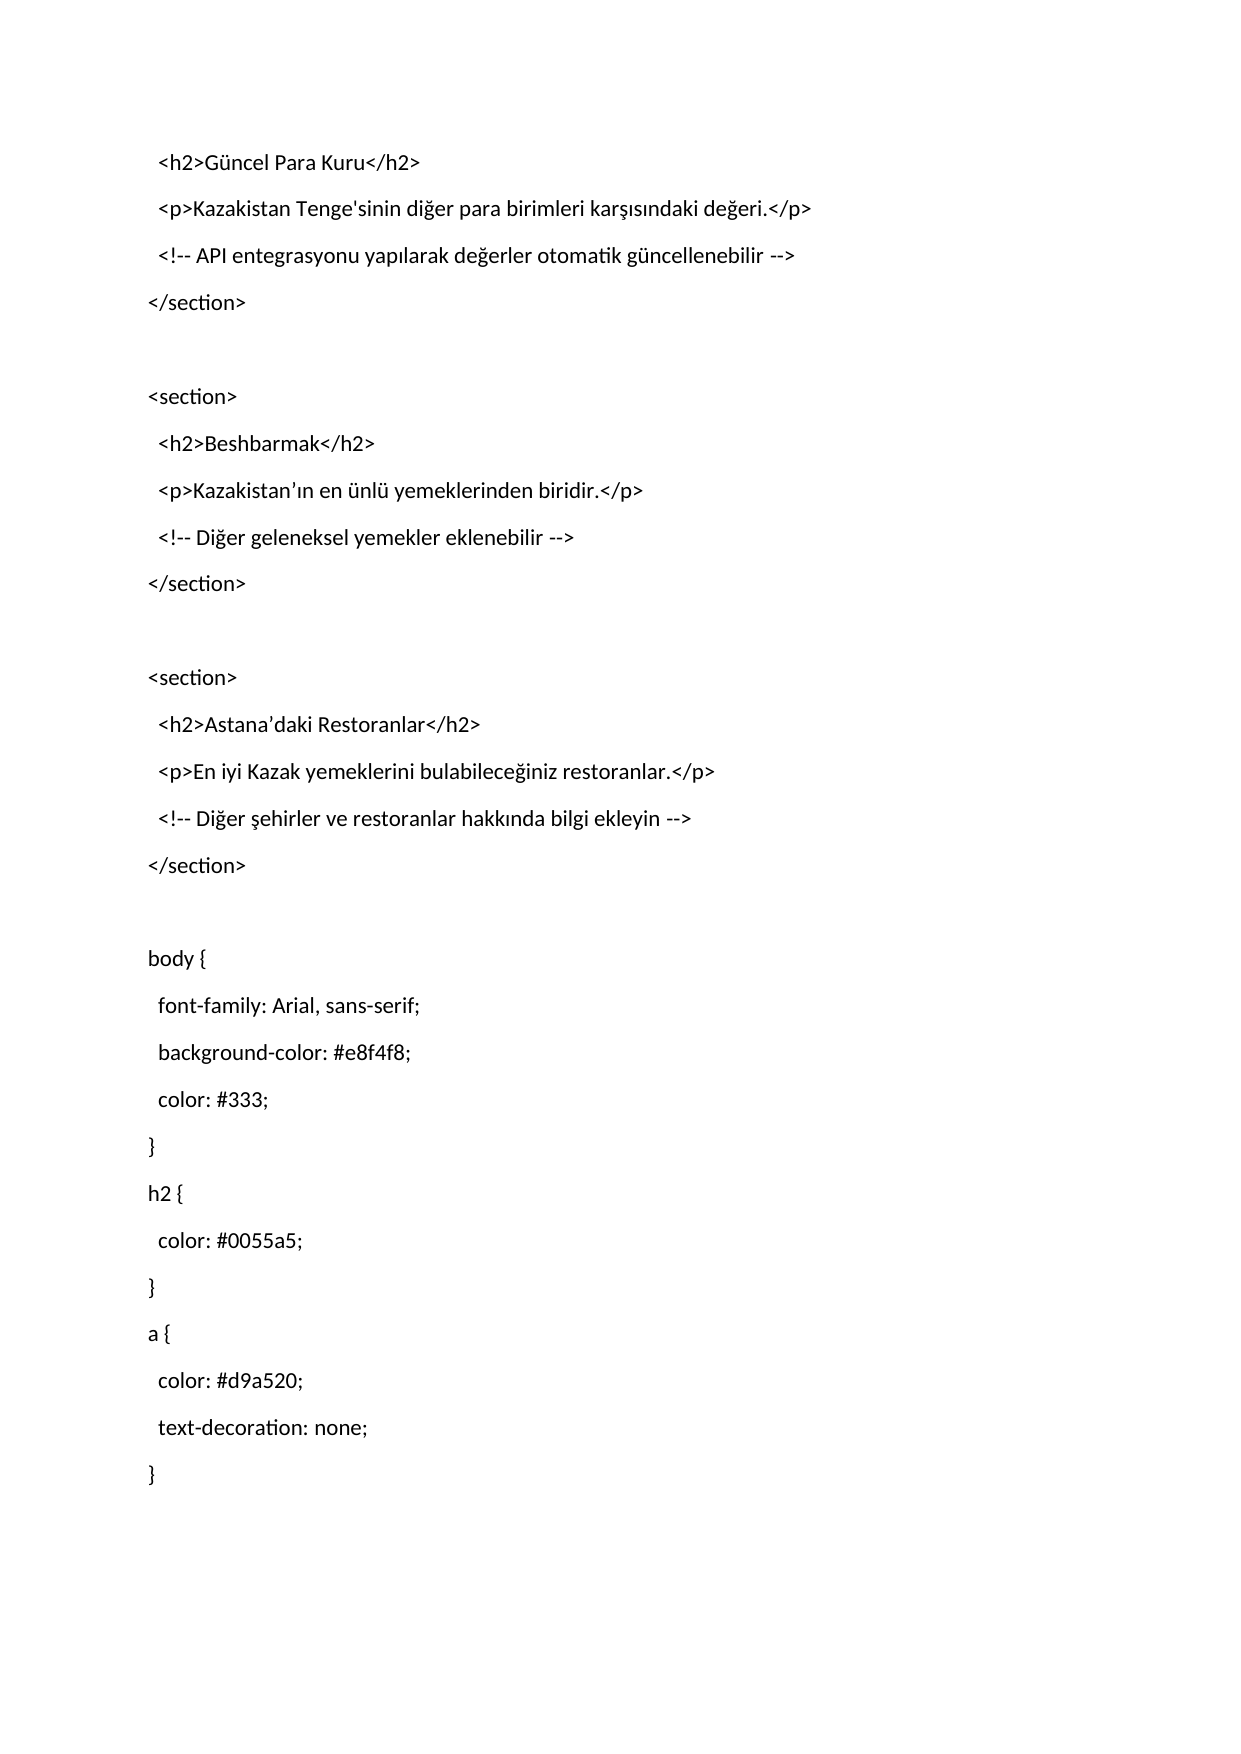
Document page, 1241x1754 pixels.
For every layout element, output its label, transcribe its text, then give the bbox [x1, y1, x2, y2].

text <!-- Diğer geleneksel yemekler eklenebilir --> [148, 523, 1093, 551]
text h2 { [148, 1179, 1093, 1207]
text <h2>Astana’daki Restoranlar</h2> [148, 710, 1093, 738]
text <p>En iyi Kazak yemeklerini bulabileceğiniz restoranlar.</p> [148, 757, 1093, 785]
text color: #333; [148, 1085, 1093, 1113]
text color: #0055a5; [148, 1226, 1093, 1254]
text <section> [148, 663, 1093, 691]
text color: #d9a520; [148, 1366, 1093, 1394]
text <p>Kazakistan’ın en ünlü yemeklerinden biridir.</p> [148, 476, 1093, 504]
text } [148, 1273, 1093, 1301]
text <h2>Güncel Para Kuru</h2> [148, 148, 1093, 176]
text <!-- Diğer şehirler ve restoranlar hakkında bilgi ekleyin --> [148, 804, 1093, 832]
text <h2>Beshbarmak</h2> [148, 429, 1093, 457]
text <!-- API entegrasyonu yapılarak değerler otomatik güncellenebilir --> [148, 241, 1093, 269]
text <section> [148, 382, 1093, 410]
text font-family: Arial, sans-serif; [148, 991, 1093, 1019]
text text-decoration: none; [148, 1413, 1093, 1441]
text </section> [148, 569, 1093, 597]
text <p>Kazakistan Tenge'sinin diğer para birimleri karşısındaki değeri.</p> [148, 194, 1093, 222]
text body { [148, 944, 1093, 972]
text a { [148, 1319, 1093, 1347]
text } [148, 1132, 1093, 1160]
text </section> [148, 288, 1093, 316]
text </section> [148, 851, 1093, 879]
text } [148, 1460, 1093, 1488]
text background-color: #e8f4f8; [148, 1038, 1093, 1066]
